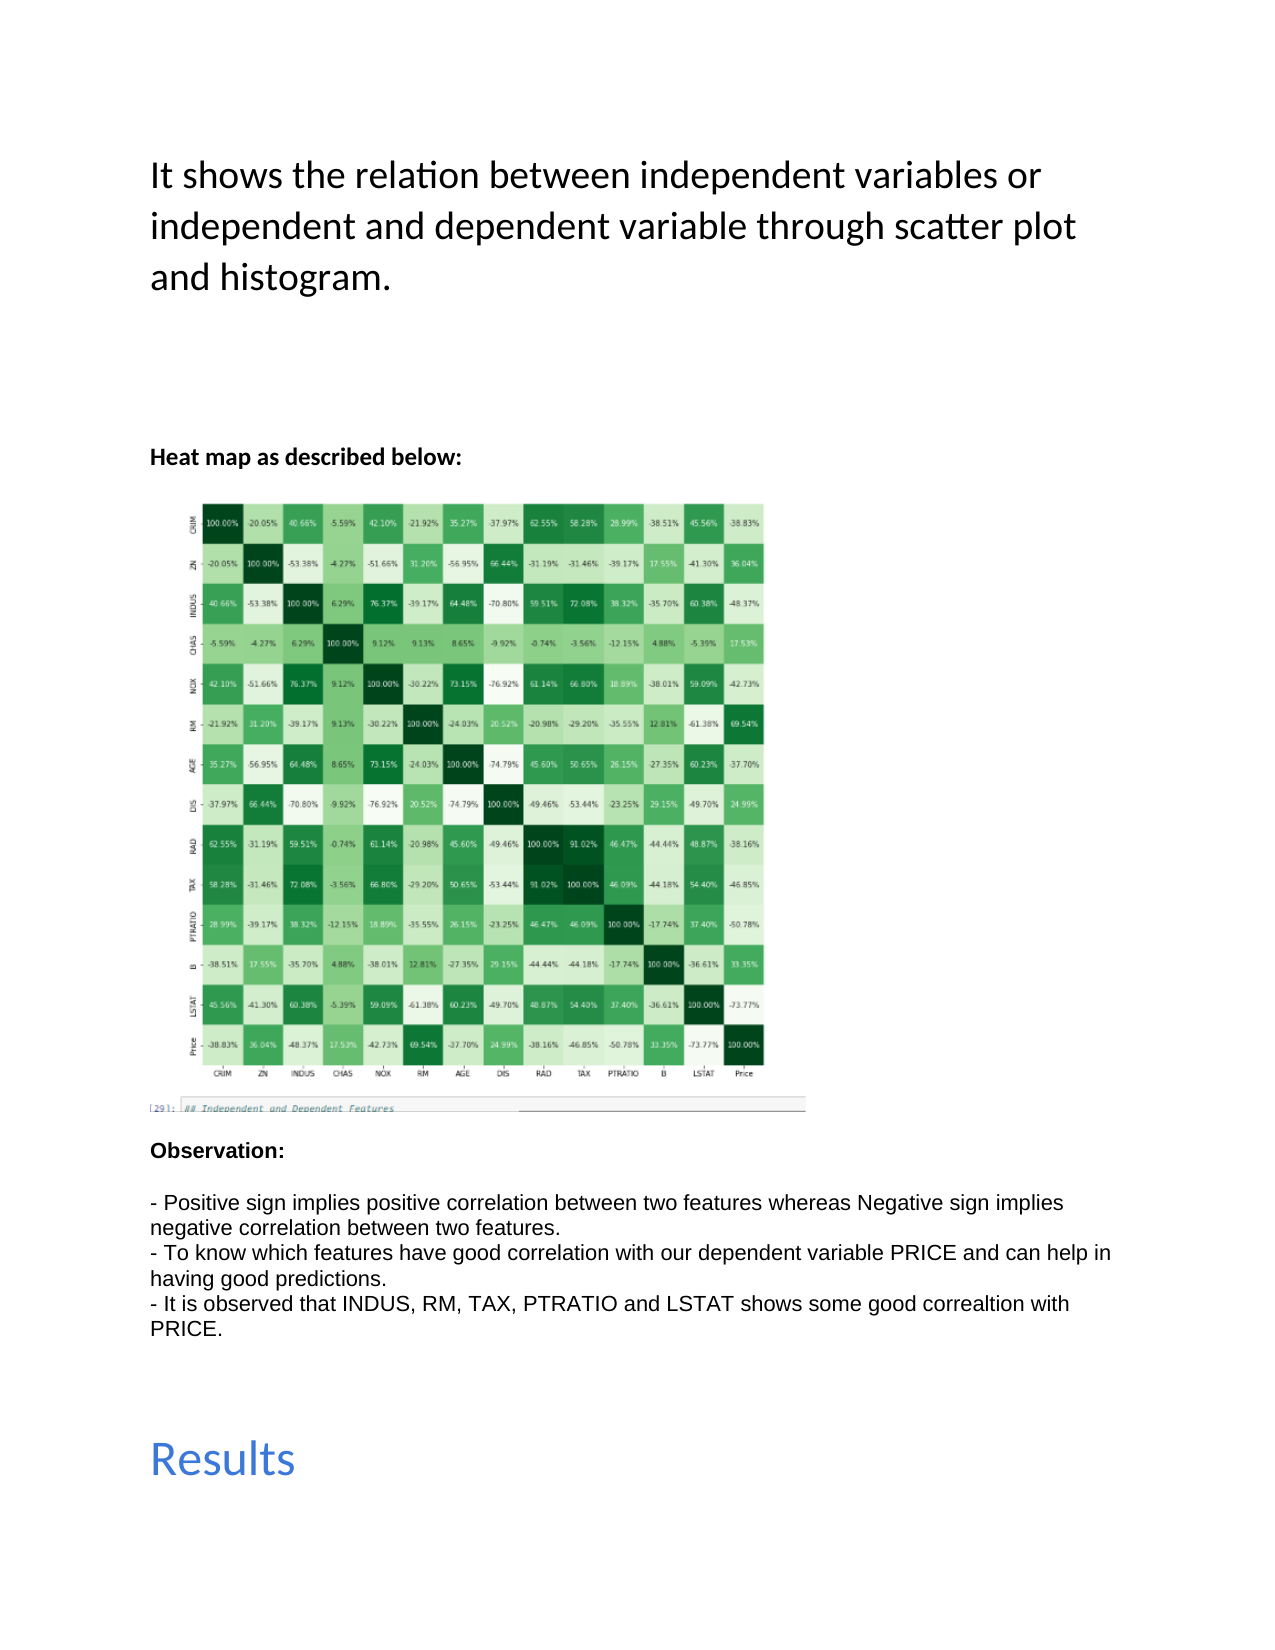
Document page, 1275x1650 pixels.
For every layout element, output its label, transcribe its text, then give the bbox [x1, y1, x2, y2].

text It shows the relation between independent variables or independent and dependent variable through scatter plot and histogram. [150, 150, 1125, 301]
picture [150, 489, 806, 1112]
subtitle Observation: [150, 1138, 1125, 1163]
text Heat map as described below: [150, 441, 1125, 471]
text - Positive sign implies positive correlation between two features whereas Negative sign implies negative correlation between two features. - To know which features have good correlation with our dependent variable PRICE and can help in having good predictions. - It is observed that INDUS, RM, TAX, PTRATIO and LSTAT shows some good correaltion with PRICE. [150, 1190, 1125, 1341]
text Results [150, 1427, 1125, 1488]
